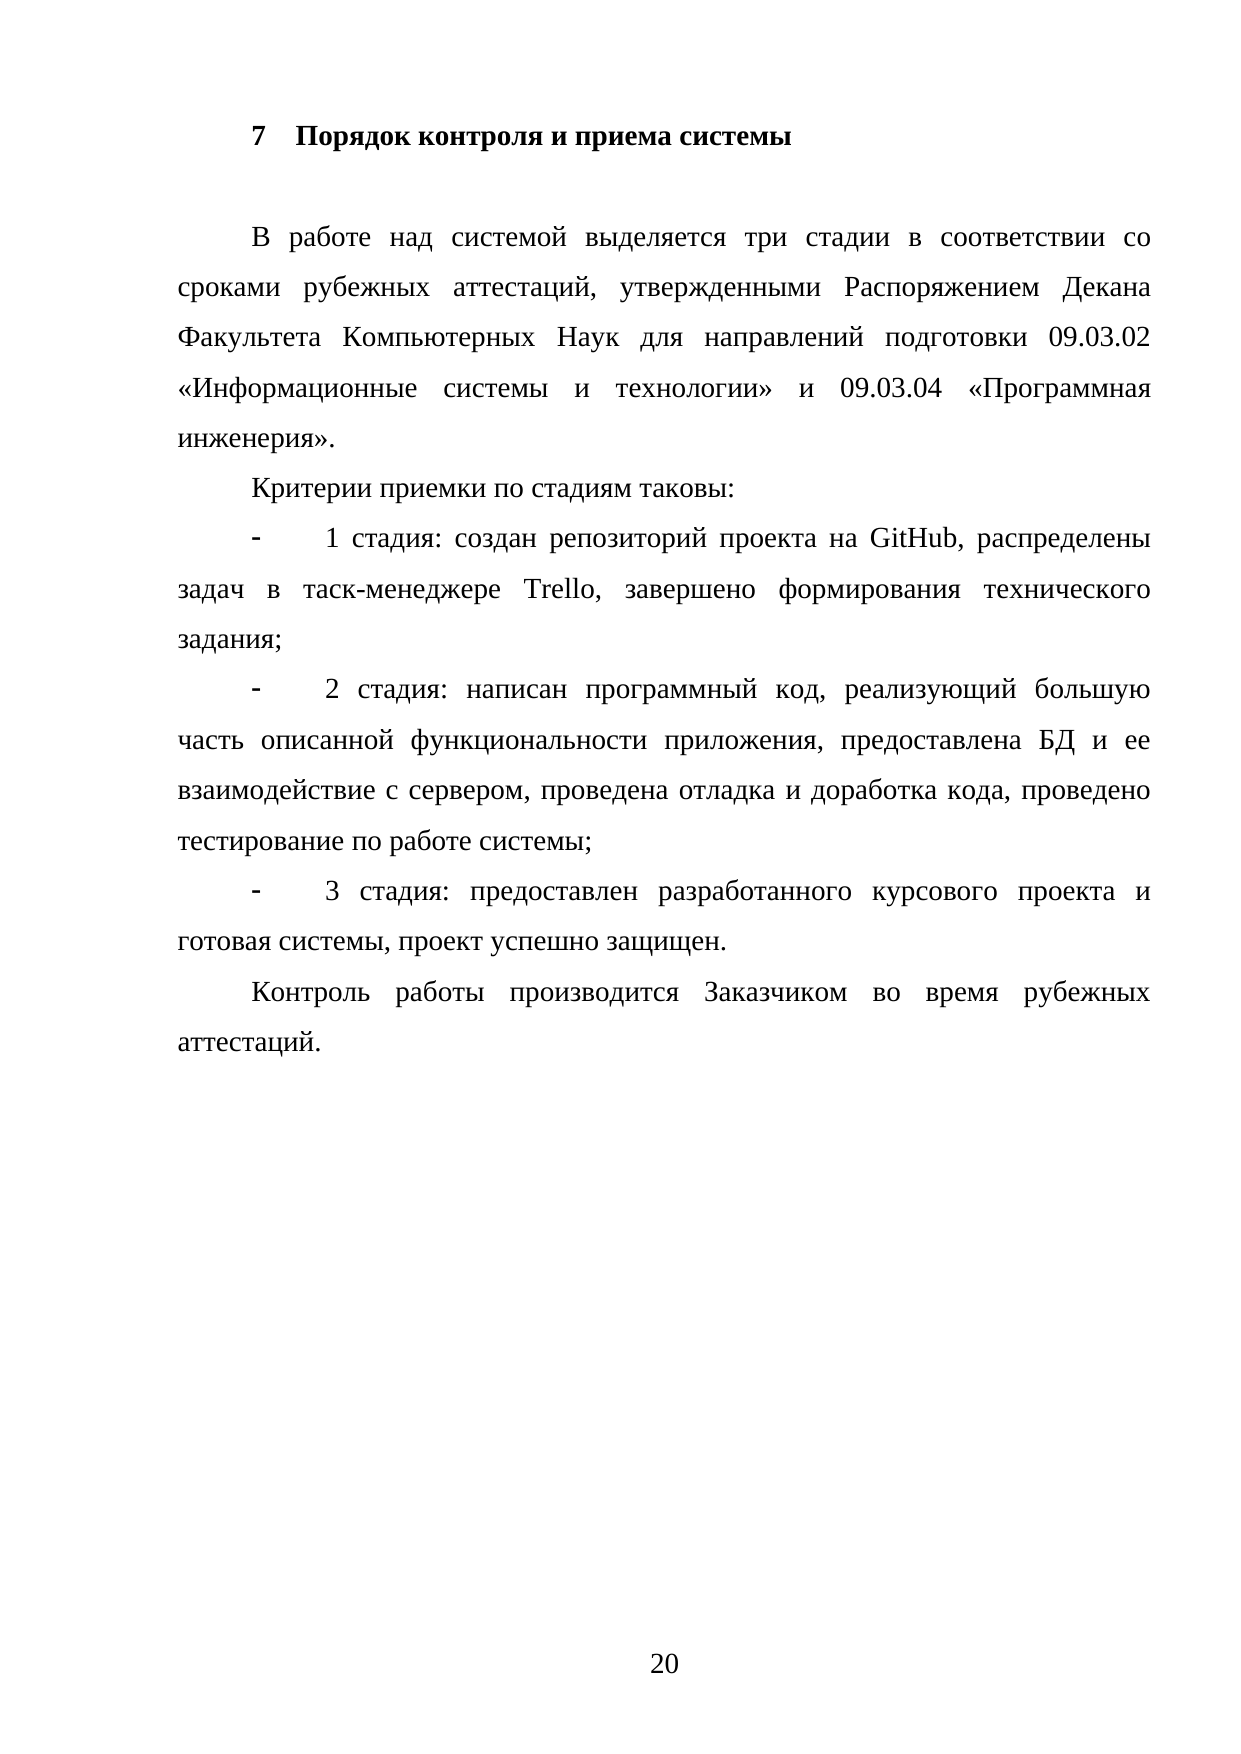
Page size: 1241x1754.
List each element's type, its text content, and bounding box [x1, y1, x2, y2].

text 2 стадия: написан программный код, реализующий большую часть описанной функциональности приложения, предоставлена БД и ее взаимодействие с сервером, проведена отладка и доработка кода, проведено тестирование по работе системы; [177, 672, 1152, 856]
text В работе над системой выделяется три стадии в соответствии со сроками рубежных аттестаций, утвержденными Распоряжением Декана Факультета Компьютерных Наук для направлений подготовки 09.03.02 «Информационные системы и технологии» и 09.03.04 «Программная инженерия». [177, 219, 1152, 453]
text Порядок контроля и приема системы [251, 118, 1152, 152]
text 3 стадия: предоставлен разработанного курсового проекта и готовая системы, проект успешно защищен. [177, 873, 1152, 957]
text 1 стадия: создан репозиторий проекта на GitHub, распределены задач в таск-менеджере Trello, завершено формирования технического задания; [177, 521, 1152, 655]
text Контроль работы производится Заказчиком во время рубежных аттестаций. [177, 974, 1152, 1058]
text Критерии приемки по стадиям таковы: [177, 470, 1152, 504]
